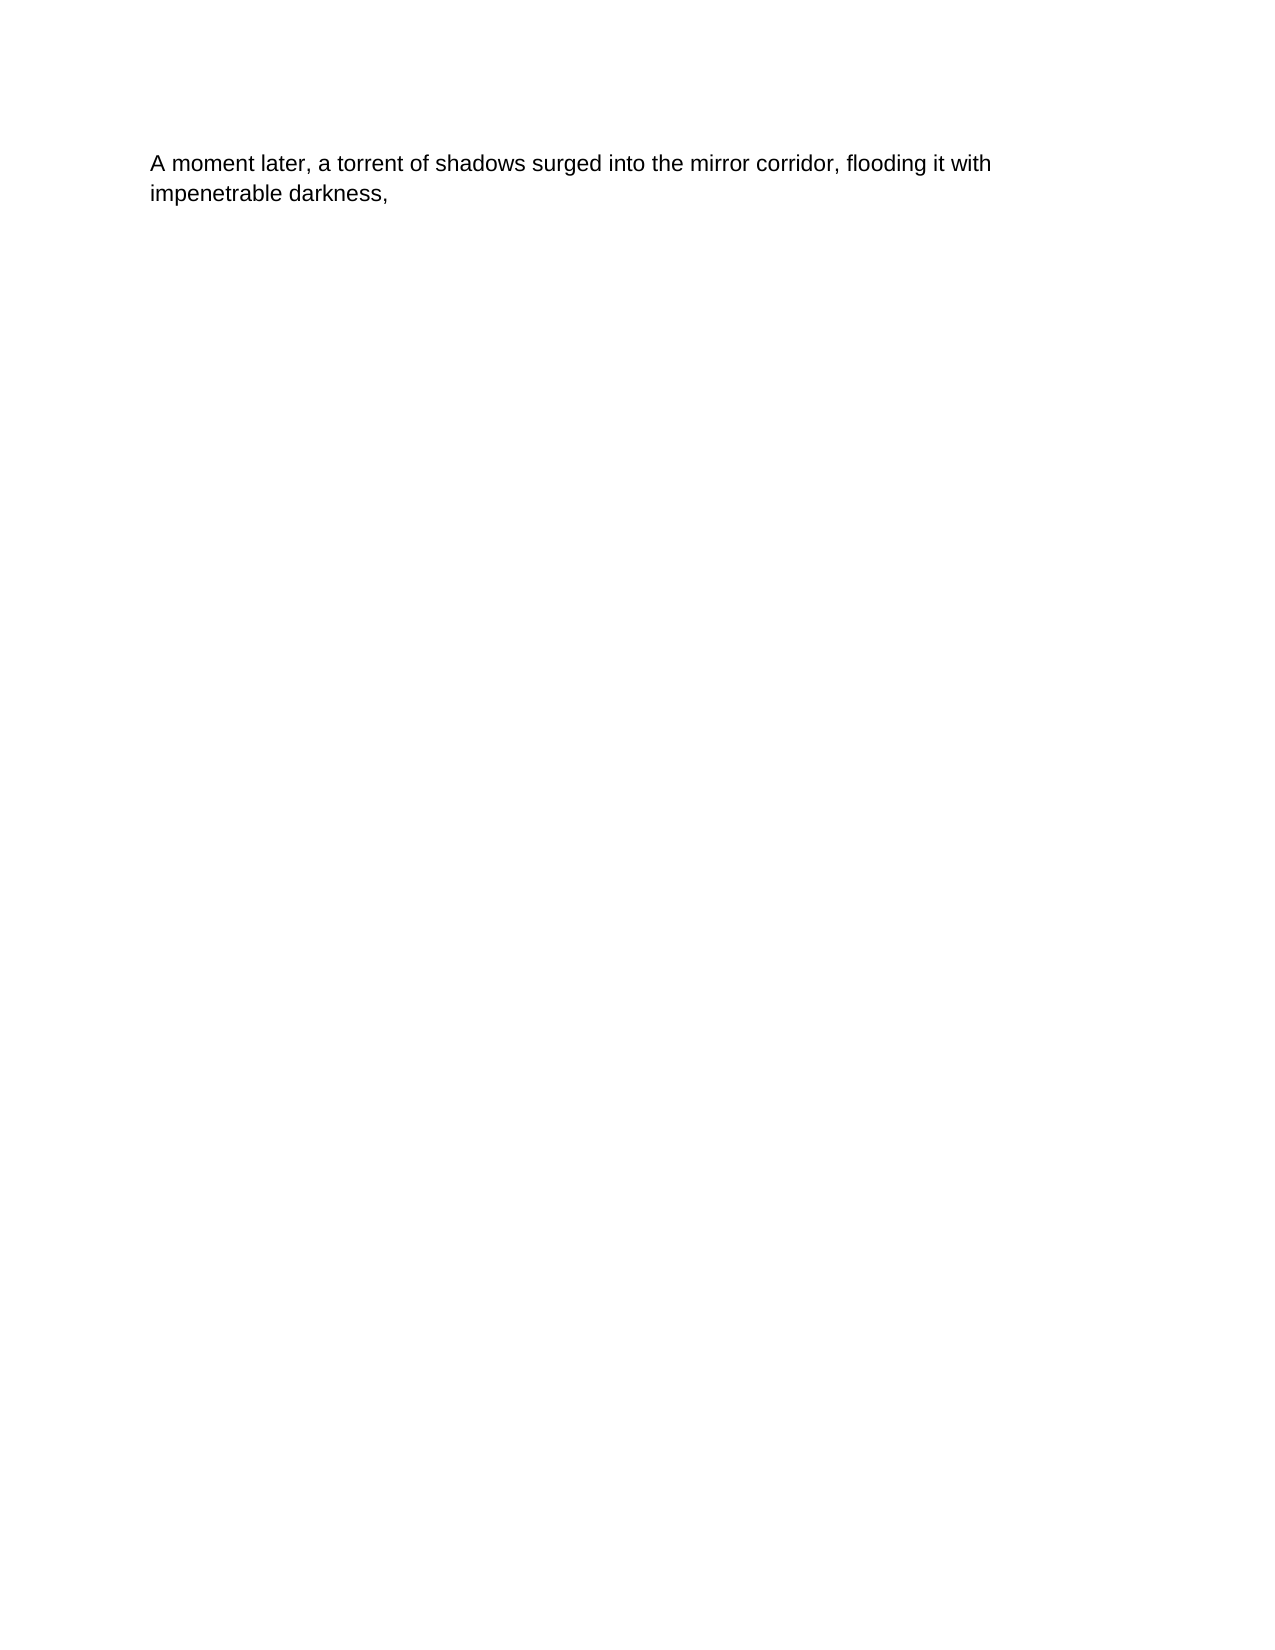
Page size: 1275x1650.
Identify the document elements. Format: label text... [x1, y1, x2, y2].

text A moment later, a torrent of shadows surged into the mirror corridor, flooding it with impenetrable darkness, [150, 150, 1125, 207]
